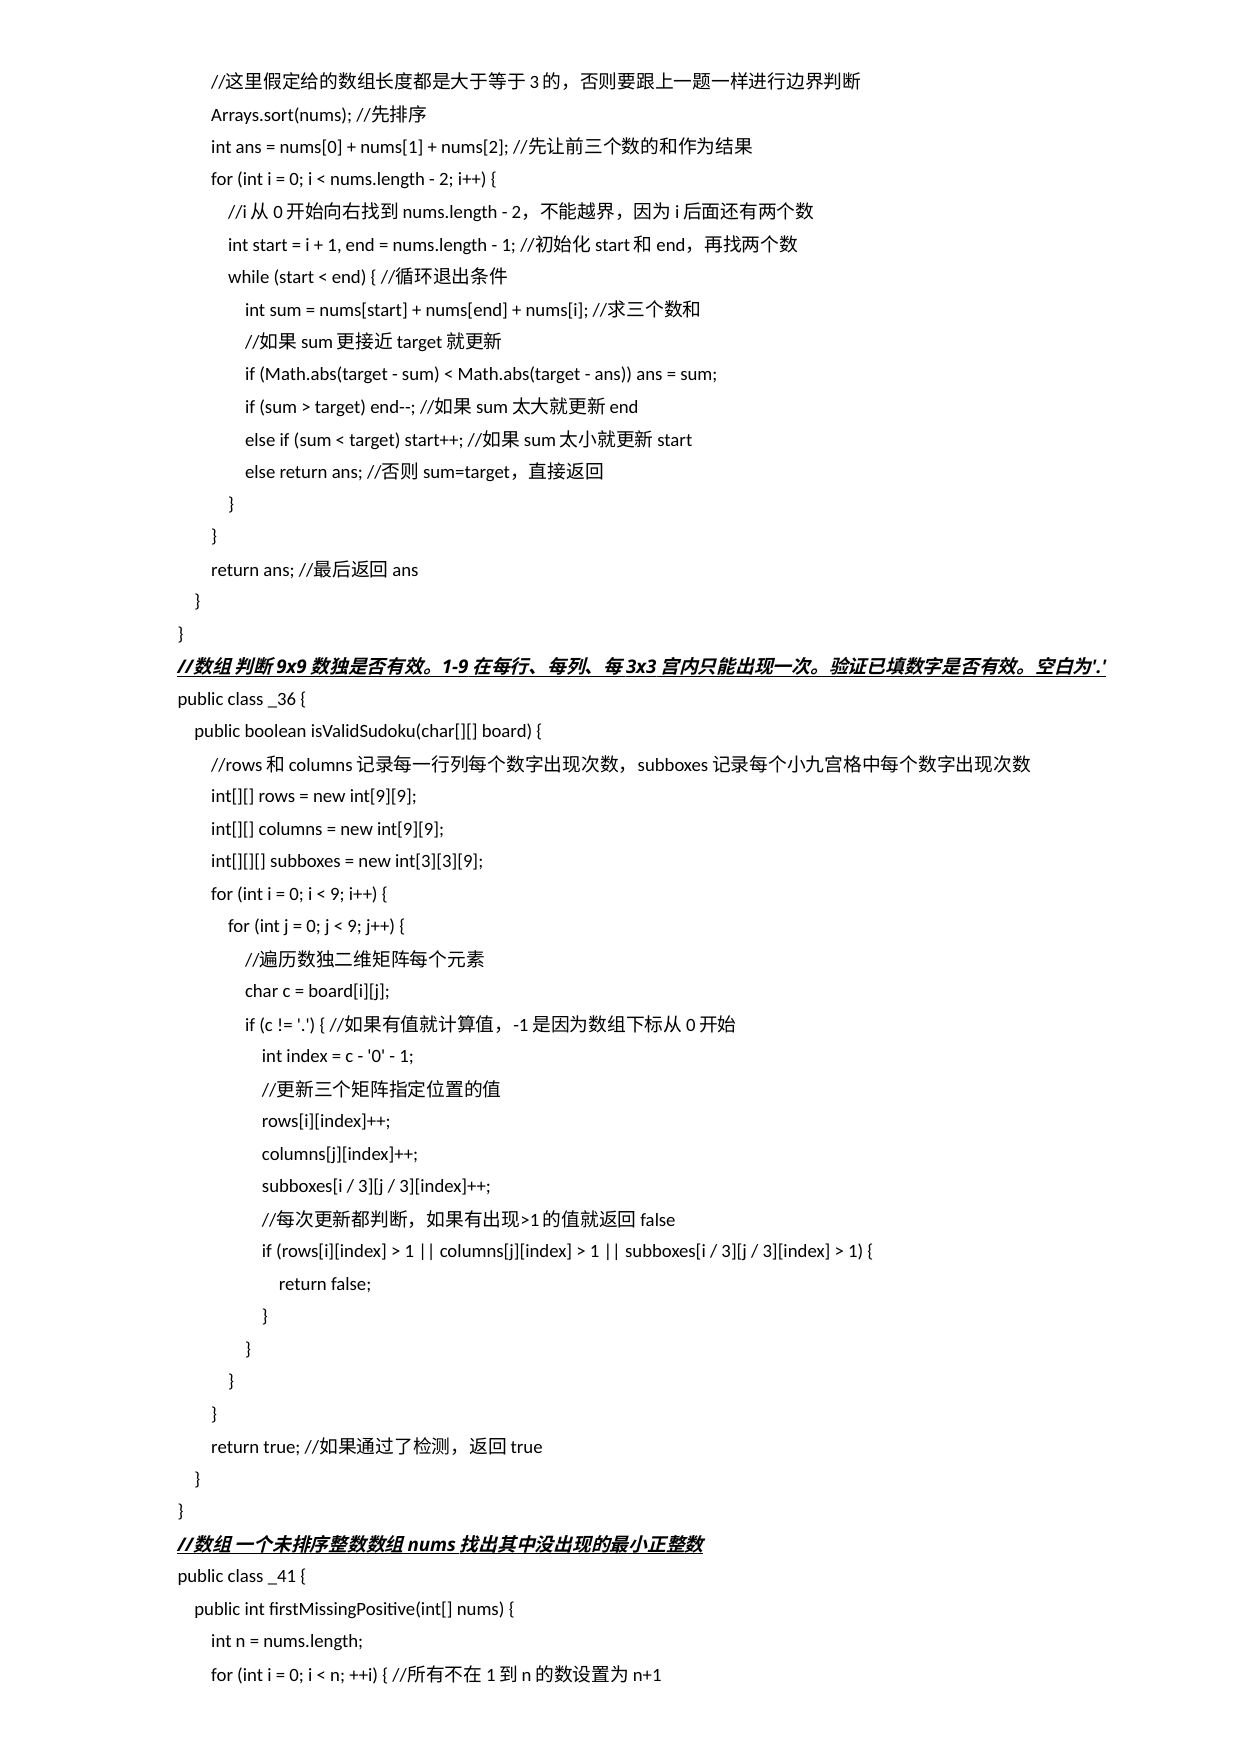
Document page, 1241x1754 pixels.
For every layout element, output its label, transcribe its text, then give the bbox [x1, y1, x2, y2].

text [177, 1527, 1199, 1689]
text //数组 判断9x9数独是否有效。1-9在每行、每列、每3x3宫内只能出现一次。验证已填数字是否有效。空白为'.' public class _36 { public boolean isValidSudoku(char[][] board) { //rows和columns记录每一行列每个数字出现次数，subboxes记录每个小九宫格中每个数字出现次数 int[][] rows = new int[9][9]; int[][] columns = new int[9][9]; int[][][] subboxes = new int[3][3][9]; for (int i = 0; i < 9; i++) { for (int j = 0; j < 9; j++) { //遍历数独二维矩阵每个元素 char c = board[i][j]; if (c != '.') { //如果有值就计算值，-1是因为数组下标从0开始 int index = c - '0' - 1; //更新三个矩阵指定位置的值 rows[i][index]++; columns[j][index]++; subboxes[i / 3][j / 3][index]++; //每次更新都判断，如果有出现>1的值就返回false if (rows[i][index] > 1 || columns[j][index] > 1 || subboxes[i / 3][j / 3][index] > 1) { return false; } } } } return true; //如果通过了检测，返回true } } [177, 649, 1199, 1527]
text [177, 64, 1199, 649]
